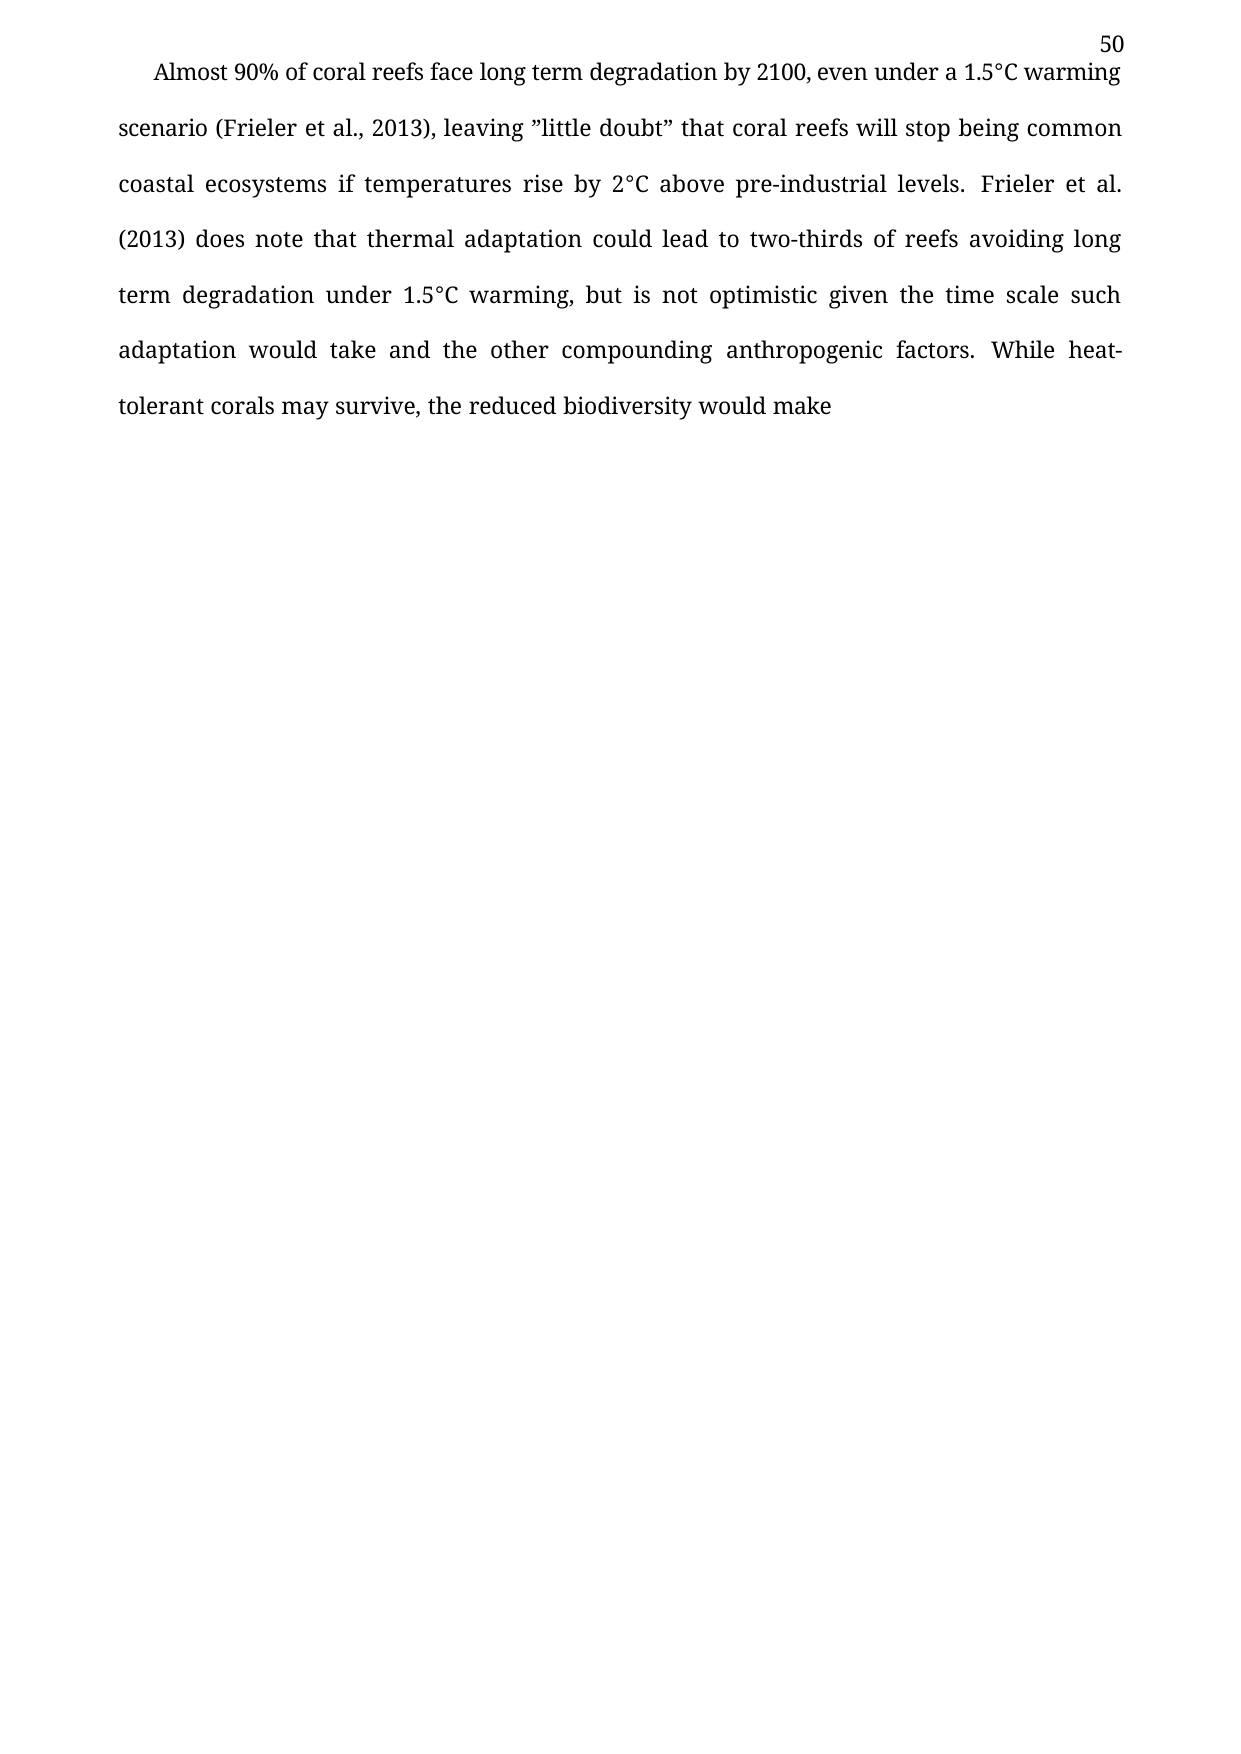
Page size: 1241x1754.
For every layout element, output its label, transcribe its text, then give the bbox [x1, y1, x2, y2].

text Almost 90% of coral reefs face long term degradation by 2100, even under a 1.5°C warming scenario (Frieler et al., 2013), leaving ”little doubt” that coral reefs will stop being common coastal ecosystems if temperatures rise by 2°C above pre-industrial levels. Frieler et al. (2013) does note that thermal adaptation could lead to two-thirds of reefs avoiding long term degradation under 1.5°C warming, but is not optimistic given the time scale such adaptation would take and the other compounding anthropogenic factors. While heat-tolerant corals may survive, the reduced biodiversity would make [118, 56, 1122, 421]
